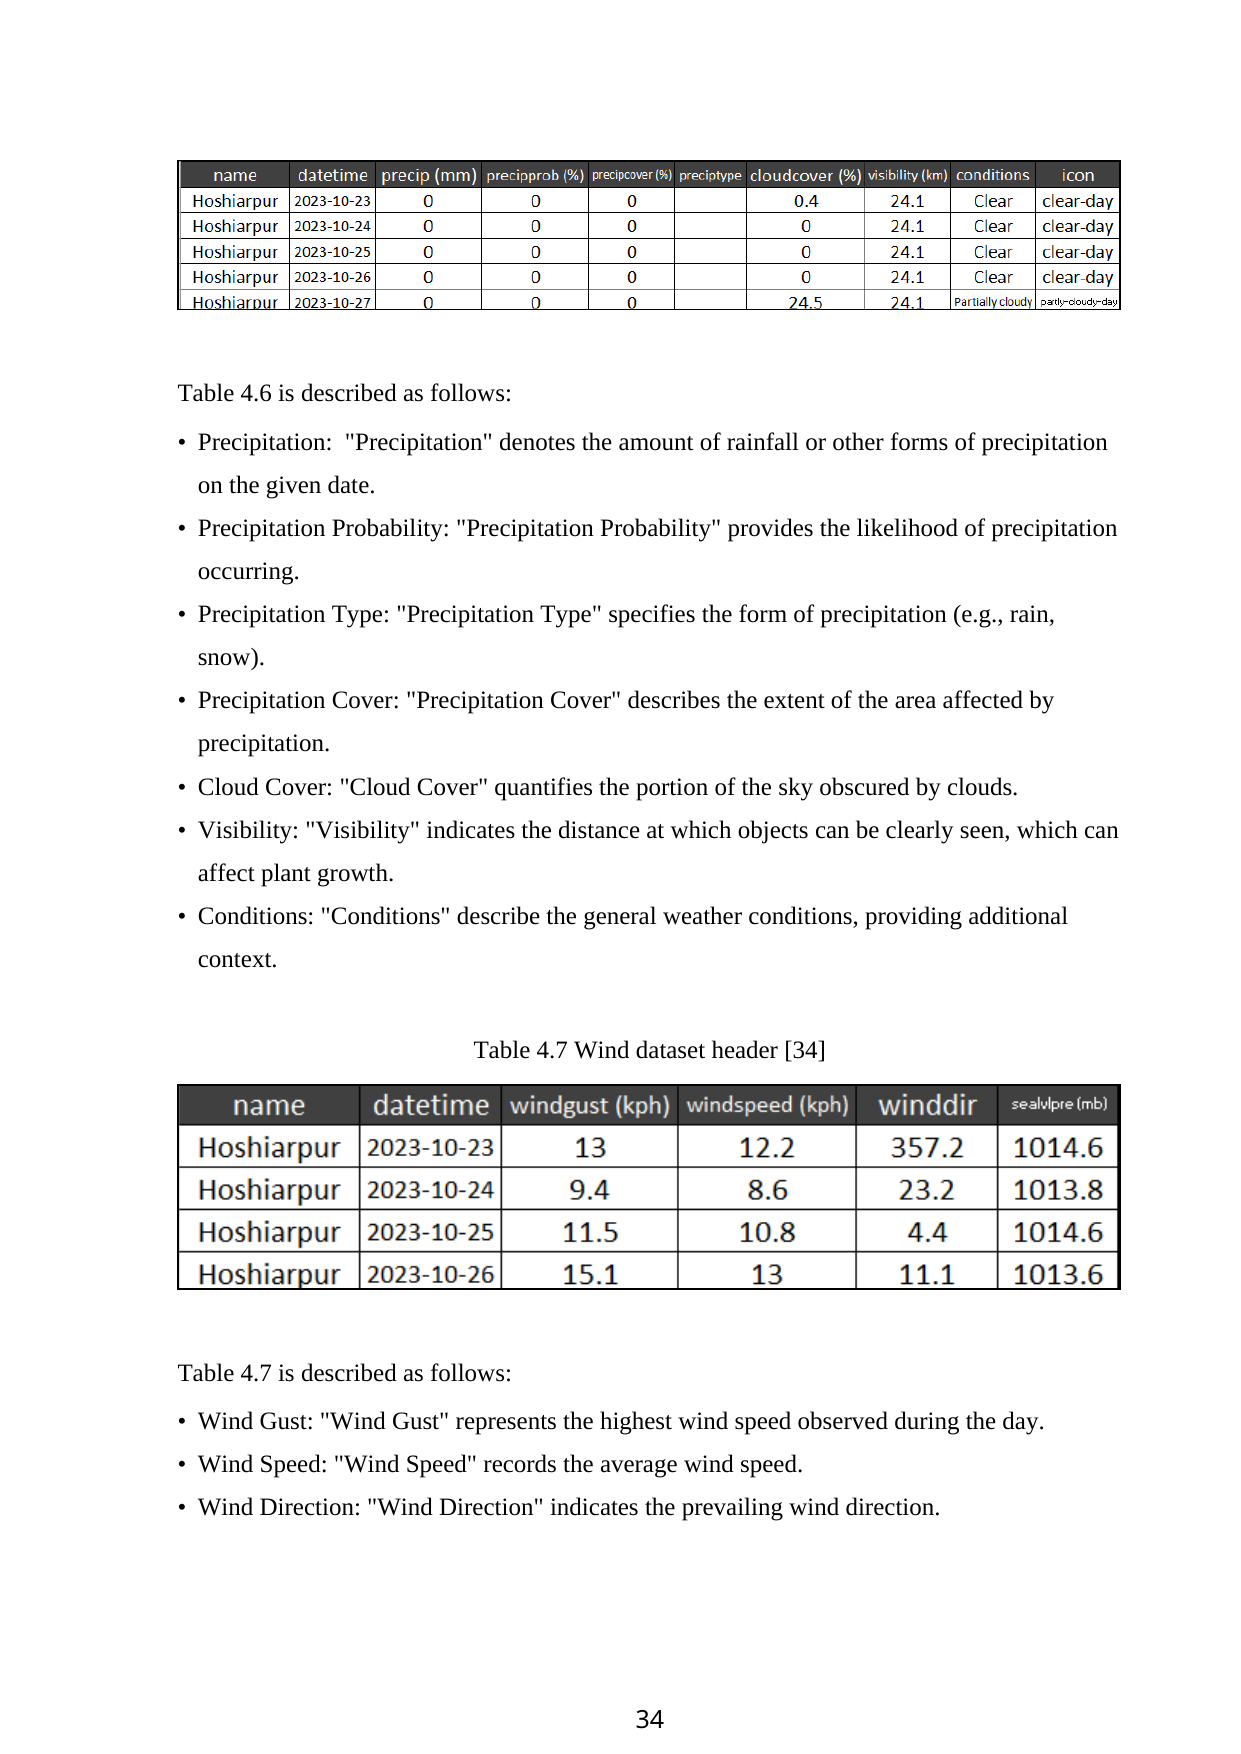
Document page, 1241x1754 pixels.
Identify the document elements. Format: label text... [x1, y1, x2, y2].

list Precipitation: "Precipitation" denotes the amount of rainfall or other forms of precipitation on the given date. [177, 427, 1122, 498]
text Table 4.6 is described as follows: [177, 378, 1122, 407]
picture [179, 1122, 1119, 1325]
list Conditions: "Conditions" describe the general weather conditions, providing additional context. [177, 932, 1122, 1004]
list Wind Gust: "Wind Gust" represents the highest wind speed observed during the day. [177, 1443, 1122, 1471]
picture [179, 161, 1119, 309]
list Wind Speed: "Wind Speed" records the average wind speed. [177, 1491, 1122, 1520]
list Visibility: "Visibility" indicates the distance at which objects can be clearly seen, which can affect plant growth. [177, 841, 1122, 913]
text Table 4.7 Wind dataset header [34] [177, 1072, 1122, 1101]
list Precipitation Cover: "Precipitation Cover" describes the extent of the area affected by precipitation. [177, 701, 1122, 773]
text Table 4.7 is described as follows: [177, 1394, 1122, 1423]
list Cloud Cover: "Cloud Cover" quantifies the portion of the sky obscured by clouds. [177, 792, 1122, 821]
list Precipitation Type: "Precipitation Type" specifies the form of precipitation (e.g., rain, snow). [177, 609, 1122, 681]
list Precipitation Probability: "Precipitation Probability" provides the likelihood of precipitation occurring. [177, 518, 1122, 590]
